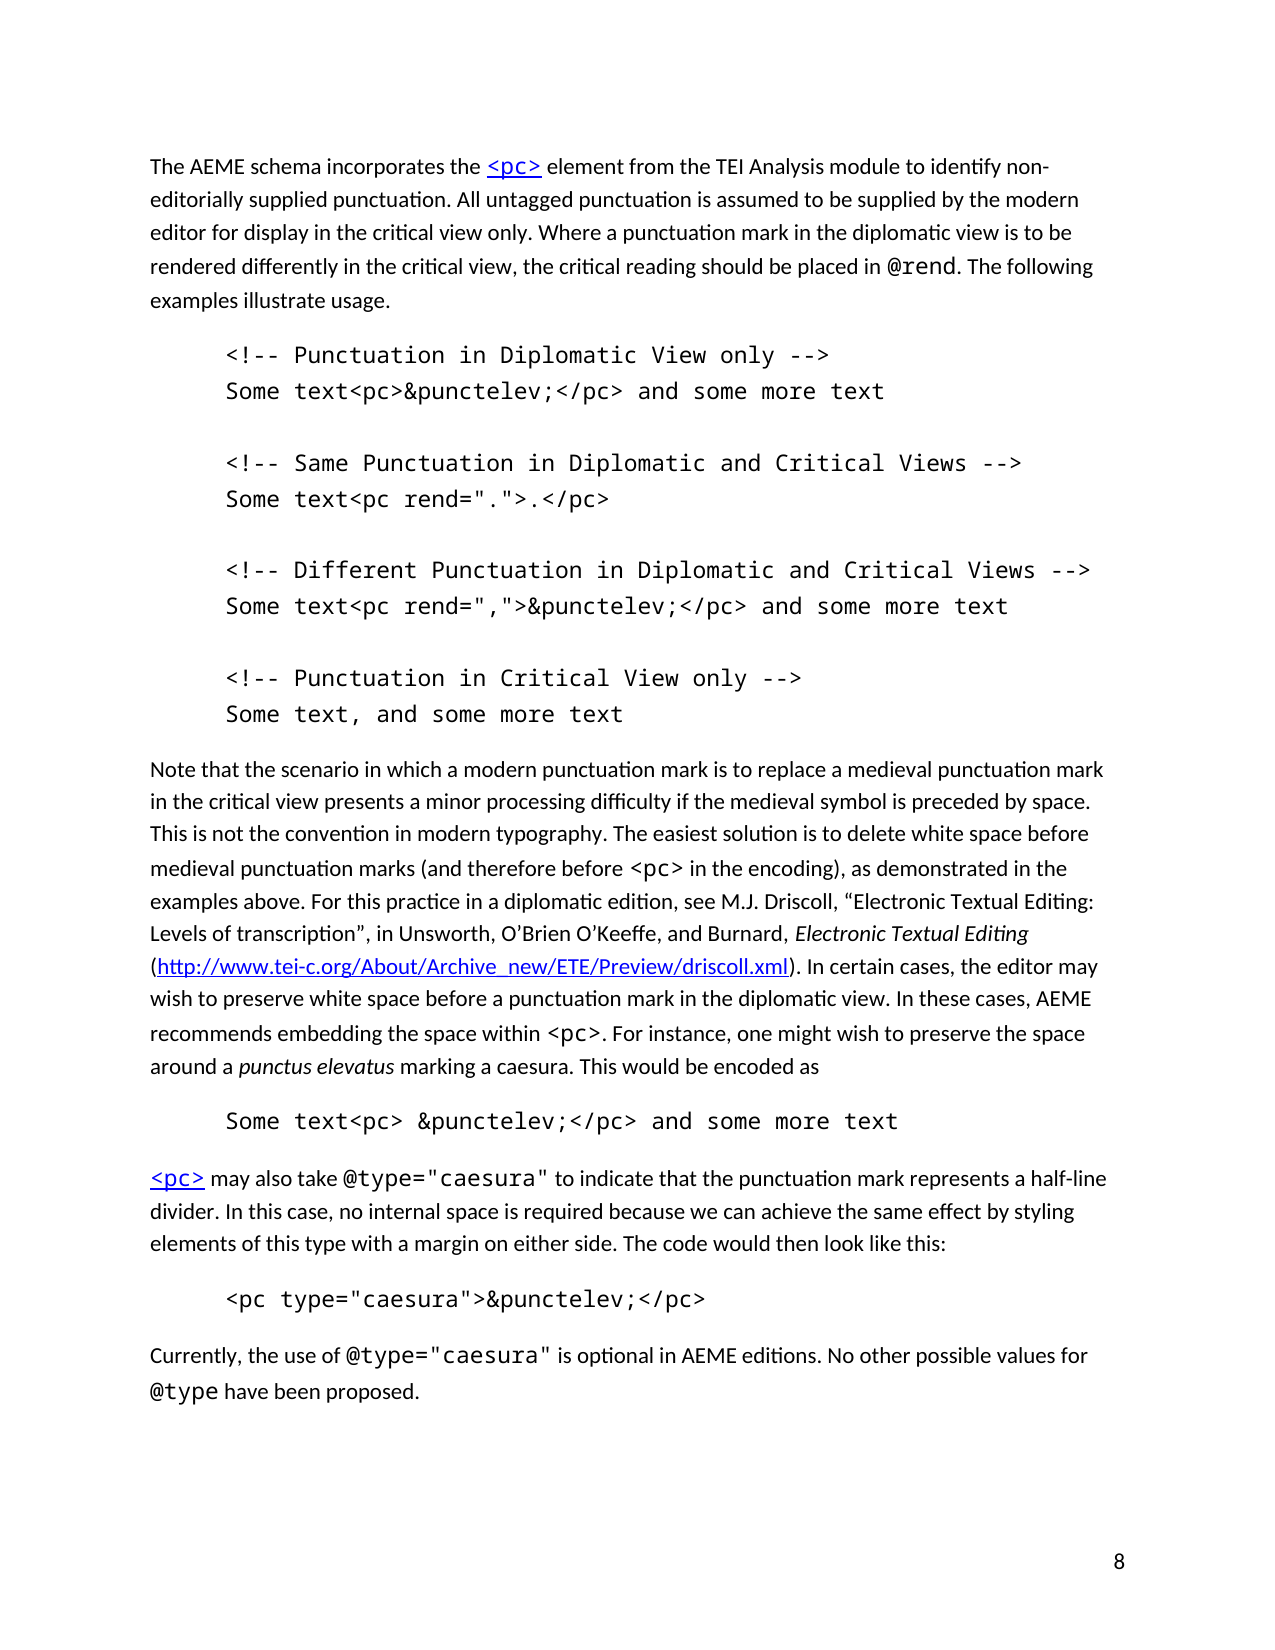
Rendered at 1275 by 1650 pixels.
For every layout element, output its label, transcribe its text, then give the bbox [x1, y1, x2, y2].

text Currently, the use of @type="caesura" is optional in AEME editions. No other possible values for @type have been proposed. [150, 1339, 1125, 1406]
text <!-- Punctuation in Diplomatic View only --> [225, 339, 1125, 370]
text <!-- Same Punctuation in Diplomatic and Critical Views --> [225, 447, 1125, 478]
text Some text<pc rend=",">&punctelev;</pc> and some more text [225, 590, 1125, 622]
text <!-- Punctuation in Critical View only --> [225, 662, 1125, 693]
text Note that the scenario in which a modern punctuation mark is to replace a medieval punctuation mark in the critical view presents a minor processing difficulty if the medieval symbol is preceded by space. This is not the convention in modern typography. The easiest solution is to delete white space before medieval punctuation marks (and therefore before <pc> in the encoding), as demonstrated in the examples above. For this practice in a diplomatic edition, see M.J. Driscoll, “Electronic Textual Editing: Levels of transcription”, in Unsworth, O’Brien O’Keeffe, and Burnard, Electronic Textual Editing (http://www.tei-c.org/About/Archive_new/ETE/Preview/driscoll.xml). In certain cases, the editor may wish to preserve white space before a punctuation mark in the diplomatic view. In these cases, AEME recommends embedding the space within <pc>. For instance, one might wish to preserve the space around a punctus elevatus marking a caesura. This would be encoded as [150, 755, 1125, 1080]
text Some text<pc>&punctelev;</pc> and some more text [225, 375, 1125, 406]
text <pc> may also take @type="caesura" to indicate that the punctuation mark represents a half-line divider. In this case, no internal space is required because we can achieve the same effect by styling elements of this type with a margin on either side. The code would then look like this: [150, 1162, 1125, 1257]
text Some text<pc> &punctelev;</pc> and some more text [225, 1105, 1125, 1136]
text <pc type="caesura">&punctelev;</pc> [225, 1282, 1125, 1314]
text Some text<pc rend=".">.</pc> [225, 482, 1125, 514]
text <!-- Different Punctuation in Diplomatic and Critical Views --> [225, 554, 1125, 586]
text Some text, and some more text [225, 698, 1125, 729]
text The AEME schema incorporates the <pc> element from the TEI Analysis module to identify non-editorially supplied punctuation. All untagged punctuation is assumed to be supplied by the modern editor for display in the critical view only. Where a punctuation mark in the diplomatic view is to be rendered differently in the critical view, the critical reading should be placed in @rend. The following examples illustrate usage. [150, 150, 1125, 314]
